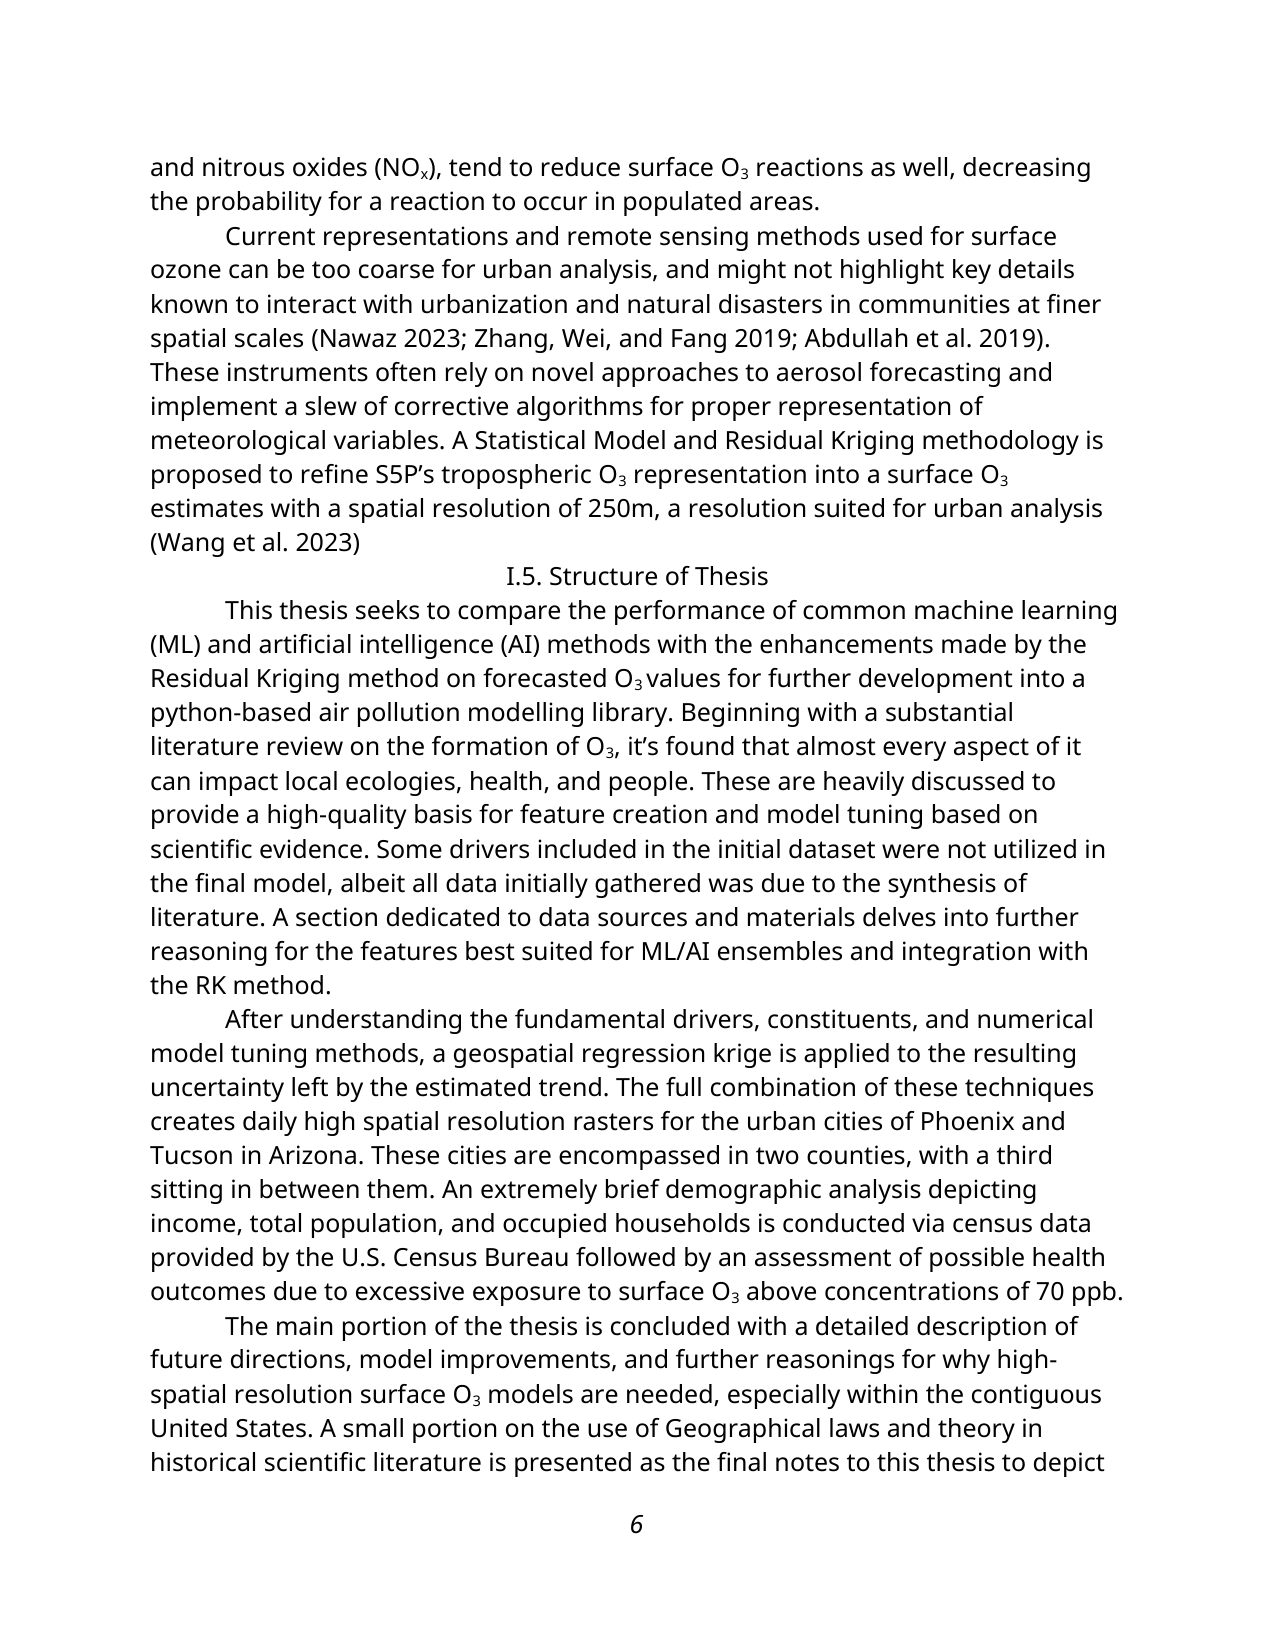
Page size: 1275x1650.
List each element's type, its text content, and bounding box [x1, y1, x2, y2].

text After understanding the fundamental drivers, constituents, and numerical model tuning methods, a geospatial regression krige is applied to the resulting uncertainty left by the estimated trend. The full combination of these techniques creates daily high spatial resolution rasters for the urban cities of Phoenix and Tucson in Arizona. These cities are encompassed in two counties, with a third sitting in between them. An extremely brief demographic analysis depicting income, total population, and occupied households is conducted via census data provided by the U.S. Census Bureau followed by an assessment of possible health outcomes due to excessive exposure to surface O3 above concentrations of 70 ppb. [150, 1002, 1125, 1308]
text I.5. Structure of Thesis [150, 559, 1125, 593]
text This thesis seeks to compare the performance of common machine learning (ML) and artificial intelligence (AI) methods with the enhancements made by the Residual Kriging method on forecasted O3 values for further development into a python-based air pollution modelling library. Beginning with a substantial literature review on the formation of O3, it’s found that almost every aspect of it can impact local ecologies, health, and people. These are heavily discussed to provide a high-quality basis for feature creation and model tuning based on scientific evidence. Some drivers included in the initial dataset were not utilized in the final model, albeit all data initially gathered was due to the synthesis of literature. A section dedicated to data sources and materials delves into further reasoning for the features best suited for ML/AI ensembles and integration with the RK method. [150, 593, 1125, 1002]
text Current representations and remote sensing methods used for surface ozone can be too coarse for urban analysis, and might not highlight key details known to interact with urbanization and natural disasters in communities at finer spatial scales (Nawaz 2023; Zhang, Wei, and Fang 2019; Abdullah et al. 2019). These instruments often rely on novel approaches to aerosol forecasting and implement a slew of corrective algorithms for proper representation of meteorological variables. A Statistical Model and Residual Kriging methodology is proposed to refine S5P’s tropospheric O3 representation into a surface O3 estimates with a spatial resolution of 250m, a resolution suited for urban analysis (Wang et al. 2023) [150, 218, 1125, 559]
